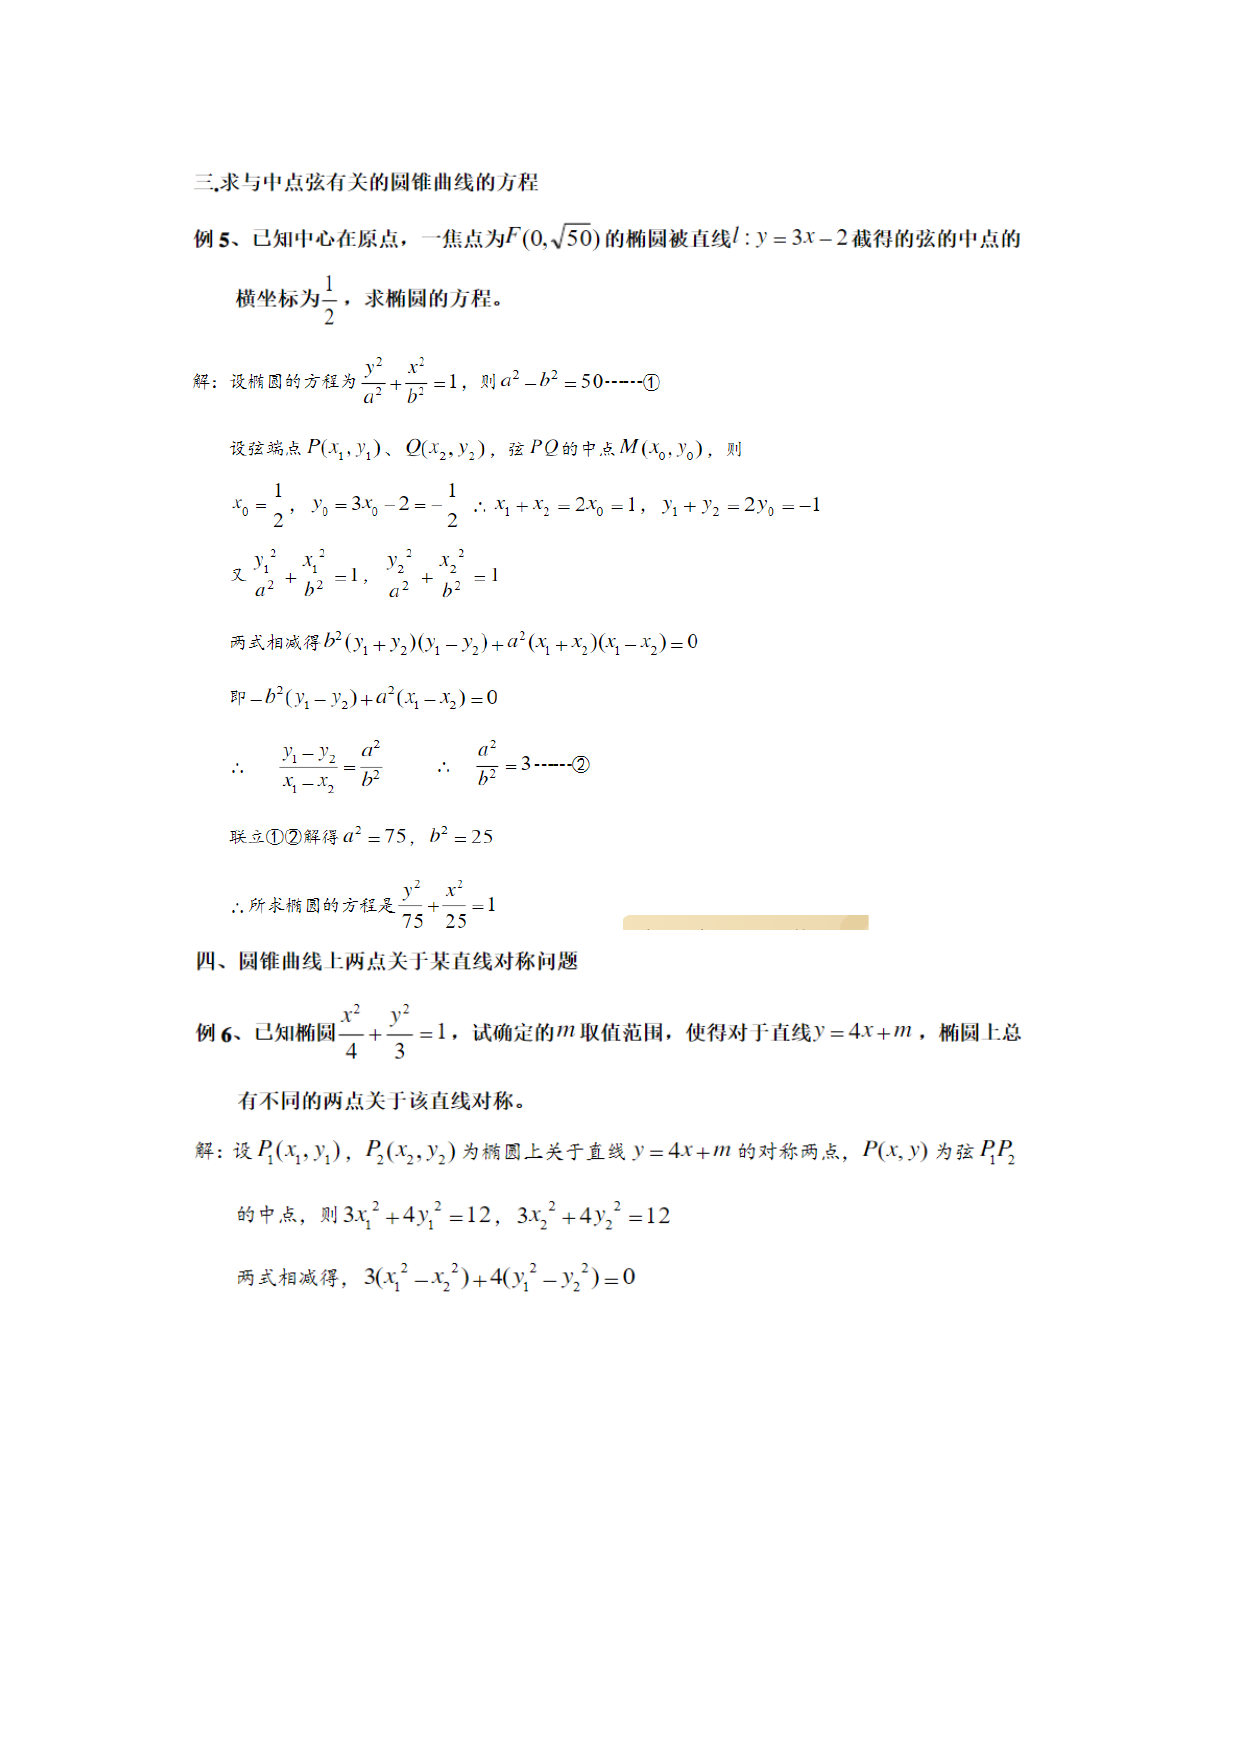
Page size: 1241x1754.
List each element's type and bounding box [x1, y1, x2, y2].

picture [187, 1137, 1033, 1305]
picture [187, 357, 869, 930]
picture [187, 162, 1029, 338]
picture [187, 942, 1027, 1129]
